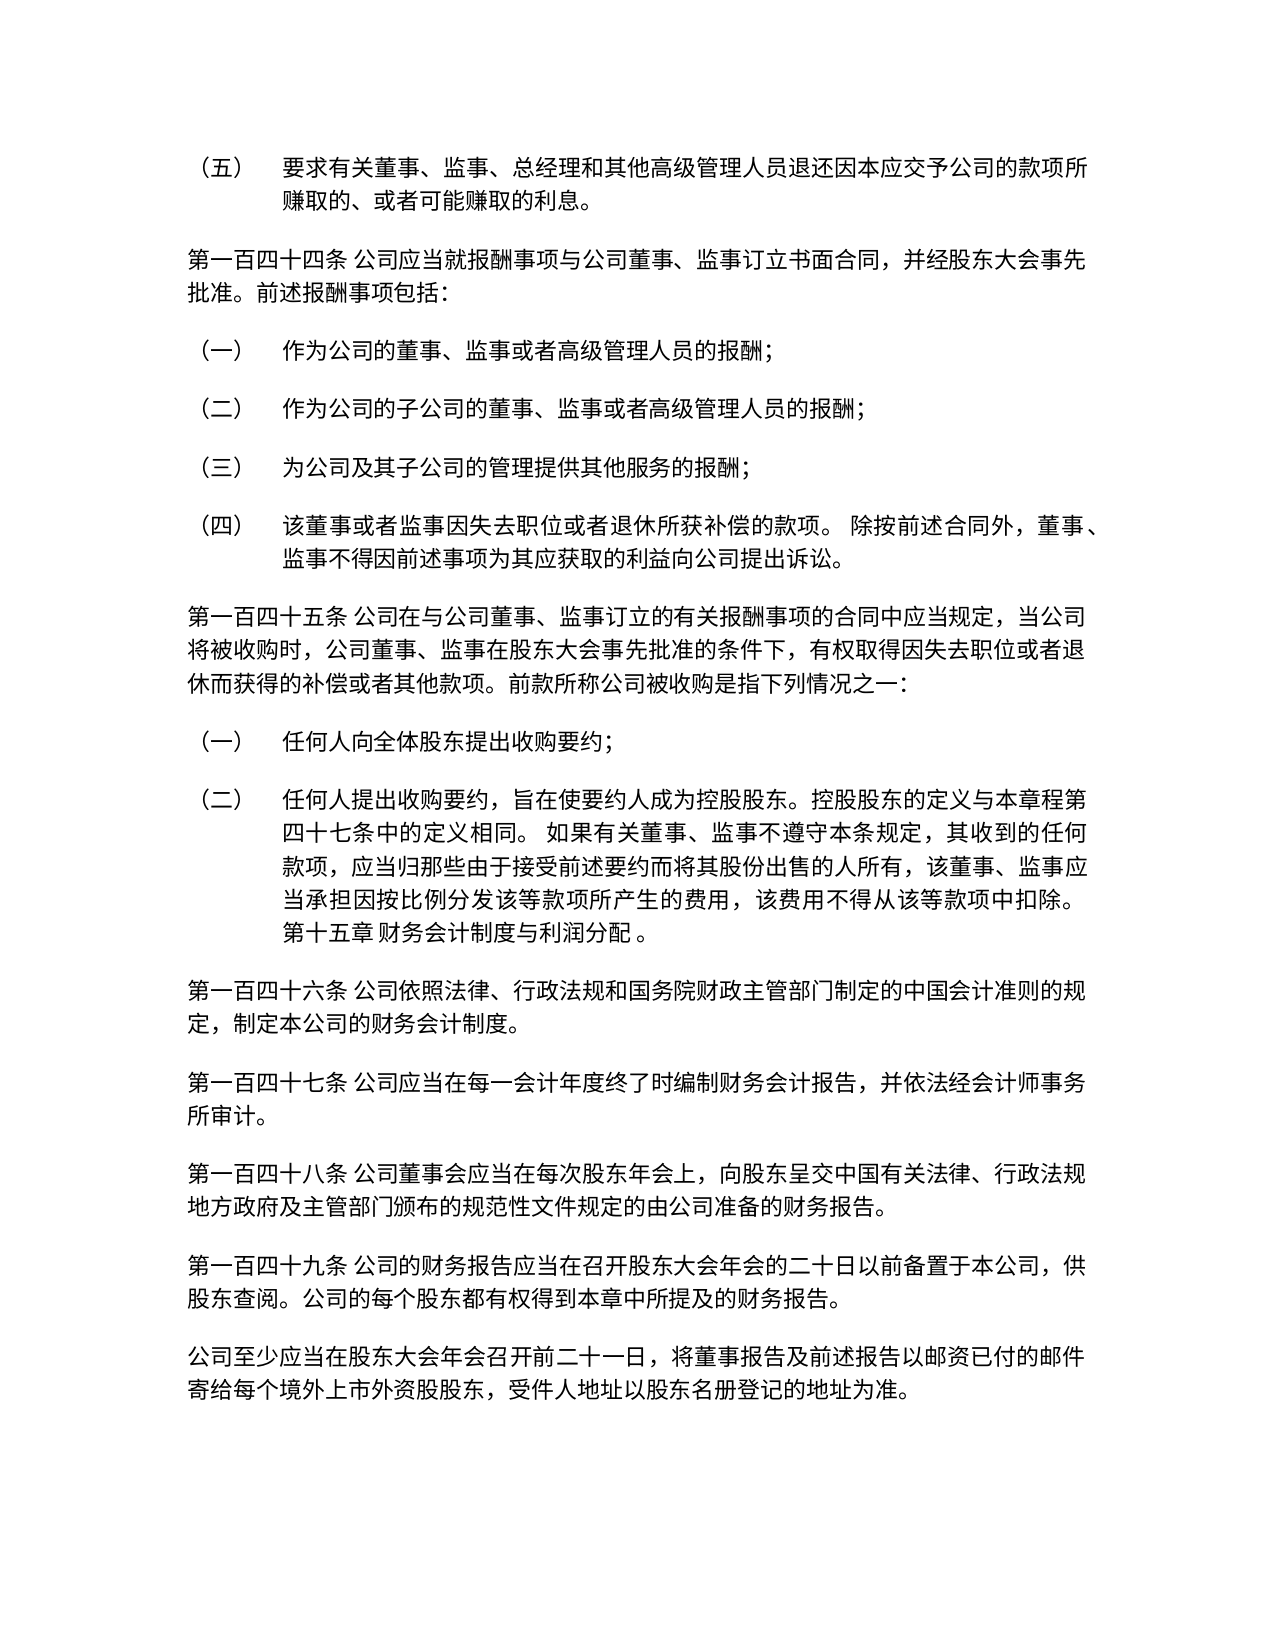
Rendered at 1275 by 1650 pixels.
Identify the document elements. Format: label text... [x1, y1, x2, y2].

text 第一百四十七条 公司应当在每一会计年度终了时编制财务会计报告，并依法经会计师事务所审计。 [187, 1064, 1087, 1131]
text 第一百四十五条 公司在与公司董事、监事订立的有关报酬事项的合同中应当规定，当公司将被收购时，公司董事、监事在股东大会事先批准的条件下，有权取得因失去职位或者退休而获得的补偿或者其他款项。前款所称公司被收购是指下列情况之一： [187, 599, 1087, 699]
list 该董事或者监事因失去职位或者退休所获补偿的款项。 除按前述合同外，董事、监事不得因前述事项为其应获取的利益向公司提出诉讼。 [187, 508, 1087, 574]
text 第一百四十四条 公司应当就报酬事项与公司董事、监事订立书面合同，并经股东大会事先批准。前述报酬事项包括： [187, 241, 1087, 308]
text 公司至少应当在股东大会年会召开前二十一日，将董事报告及前述报告以邮资已付的邮件寄给每个境外上市外资股股东，受件人地址以股东名册登记的地址为准。 [187, 1339, 1087, 1405]
list 为公司及其子公司的管理提供其他服务的报酬； [187, 449, 1087, 483]
text 第一百四十六条 公司依照法律、行政法规和国务院财政主管部门制定的中国会计准则的规定，制定本公司的财务会计制度。 [187, 973, 1087, 1039]
list 任何人向全体股东提出收购要约； [187, 724, 1087, 757]
list 任何人提出收购要约，旨在使要约人成为控股股东。控股股东的定义与本章程第四十七条中的定义相同。 如果有关董事、监事不遵守本条规定，其收到的任何款项，应当归那些由于接受前述要约而将其股份出售的人所有，该董事、监事应当承担因按比例分发该等款项所产生的费用，该费用不得从该等款项中扣除。 第十五章 财务会计制度与利润分配 。 [187, 782, 1087, 948]
list 作为公司的董事、监事或者高级管理人员的报酬； [187, 333, 1087, 366]
text 第一百四十九条 公司的财务报告应当在召开股东大会年会的二十日以前备置于本公司，供股东查阅。公司的每个股东都有权得到本章中所提及的财务报告。 [187, 1247, 1087, 1314]
list 作为公司的子公司的董事、监事或者高级管理人员的报酬； [187, 391, 1087, 424]
text 第一百四十八条 公司董事会应当在每次股东年会上，向股东呈交中国有关法律、行政法规、地方政府及主管部门颁布的规范性文件规定的由公司准备的财务报告。 [187, 1156, 1087, 1222]
list 要求有关董事、监事、总经理和其他高级管理人员退还因本应交予公司的款项所赚取的、或者可能赚取的利息。 [187, 150, 1087, 216]
